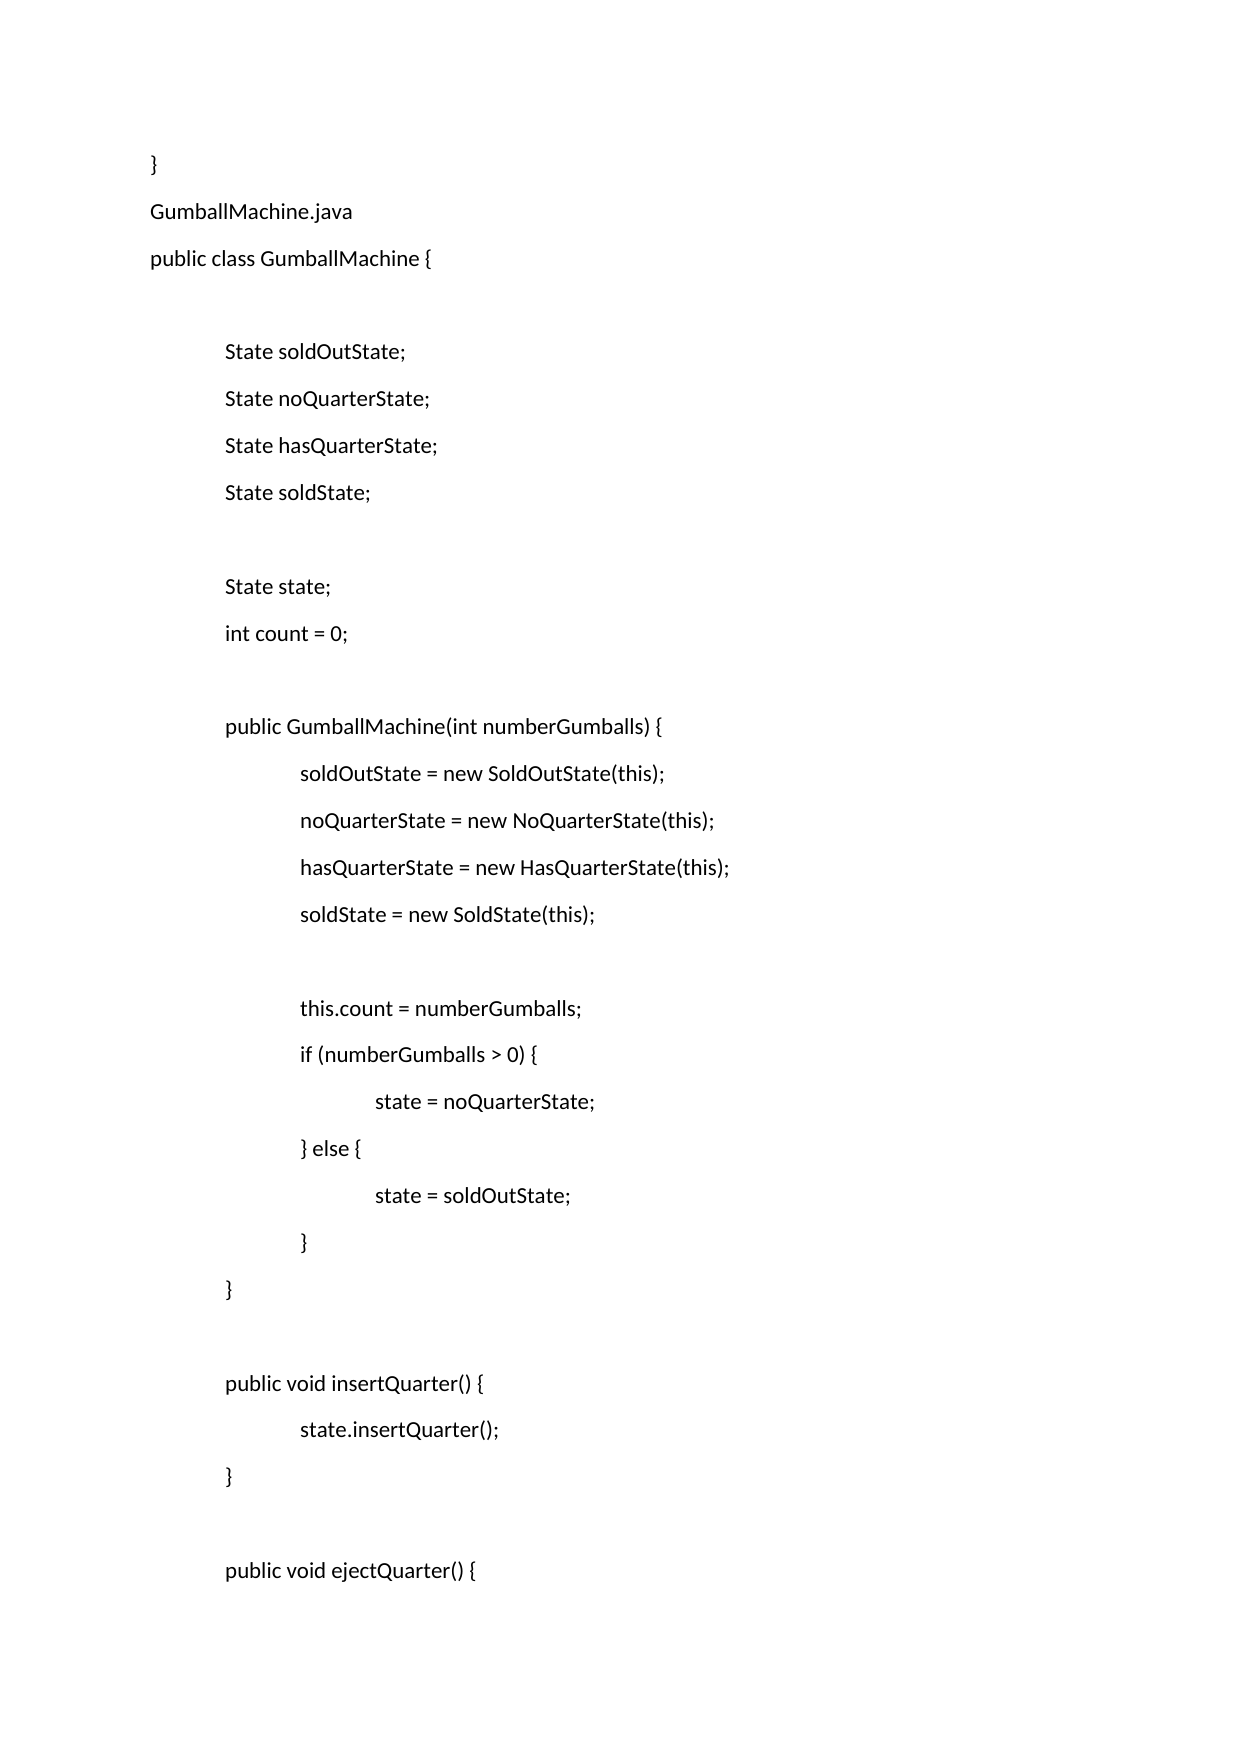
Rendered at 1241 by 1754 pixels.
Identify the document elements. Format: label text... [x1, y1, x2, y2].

text State soldOutState; [150, 337, 1090, 366]
text public class GumballMachine { [150, 244, 1090, 272]
text public void insertQuarter() { [150, 1369, 1090, 1397]
text public void ejectQuarter() { [150, 1556, 1090, 1584]
text state.insertQuarter(); [150, 1416, 1090, 1444]
text int count = 0; [150, 619, 1090, 647]
text noQuarterState = new NoQuarterState(this); [150, 806, 1090, 834]
text } [150, 1462, 1090, 1491]
text soldOutState = new SoldOutState(this); [150, 759, 1090, 787]
text State hasQuarterState; [150, 431, 1090, 459]
text if (numberGumballs > 0) { [150, 1041, 1090, 1069]
text } else { [150, 1134, 1090, 1162]
text this.count = numberGumballs; [150, 994, 1090, 1022]
text } [150, 1228, 1090, 1256]
text state = noQuarterState; [150, 1087, 1090, 1116]
text public GumballMachine(int numberGumballs) { [150, 712, 1090, 741]
text State soldState; [150, 478, 1090, 506]
text } [150, 150, 1090, 178]
text } [150, 1275, 1090, 1303]
text State state; [150, 572, 1090, 600]
text hasQuarterState = new HasQuarterState(this); [150, 853, 1090, 881]
text GumballMachine.java [150, 197, 1090, 225]
text State noQuarterState; [150, 384, 1090, 412]
text soldState = new SoldState(this); [150, 900, 1090, 928]
text state = soldOutState; [150, 1181, 1090, 1209]
